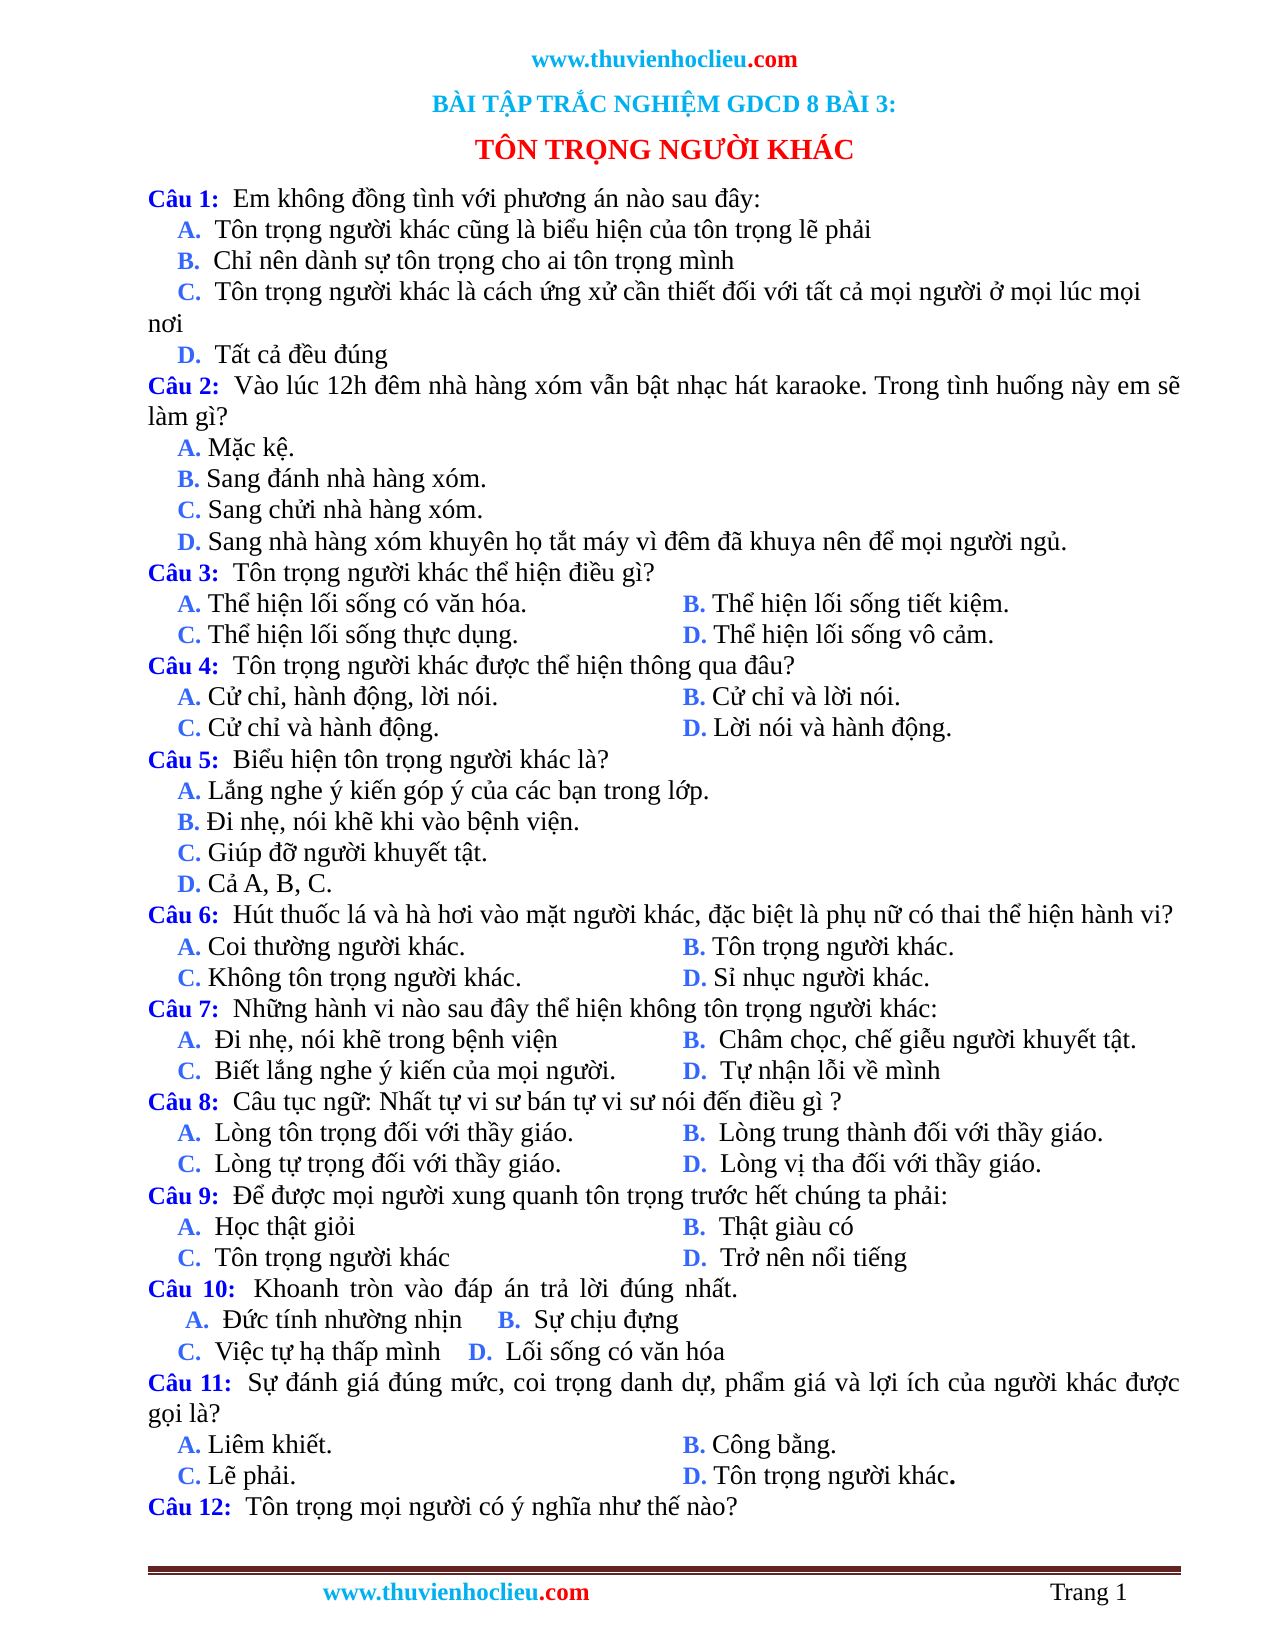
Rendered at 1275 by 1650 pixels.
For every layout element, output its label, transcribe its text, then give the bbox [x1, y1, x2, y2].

text C. Tôn trọng người khác D. Trở nên nổi tiếng [148, 1241, 1181, 1272]
text B. Đi nhẹ, nói khẽ khi vào bệnh viện. [148, 805, 1181, 836]
text Câu 4: Tôn trọng người khác được thể hiện thông qua đâu? [148, 649, 1181, 680]
text A. Cử chỉ, hành động, lời nói. B. Cử chỉ và lời nói. [148, 680, 1181, 712]
text D. Cả A, B, C. [148, 867, 1181, 898]
text A. Tôn trọng người khác cũng là biểu hiện của tôn trọng lẽ phải [148, 213, 1181, 244]
text C. Cử chỉ và hành động. D. Lời nói và hành động. [148, 712, 1181, 743]
text TÔN TRỌNG NGƯỜI KHÁC [148, 132, 1181, 165]
text C. Giúp đỡ người khuyết tật. [148, 836, 1181, 867]
text C. Thể hiện lối sống thực dụng. D. Thể hiện lối sống vô cảm. [148, 618, 1181, 649]
text A. Lắng nghe ý kiến góp ý của các bạn trong lớp. [148, 774, 1181, 805]
text B. Sang đánh nhà hàng xóm. [148, 462, 1181, 493]
text Câu 3: Tôn trọng người khác thể hiện điều gì? [148, 556, 1181, 587]
text A. Mặc kệ. [148, 431, 1181, 462]
text B. Chỉ nên dành sự tôn trọng cho ai tôn trọng mình [148, 244, 1181, 276]
text A. Thể hiện lối sống có văn hóa. B. Thể hiện lối sống tiết kiệm. [148, 587, 1181, 618]
text C. Tôn trọng người khác là cách ứng xử cần thiết đối với tất cả mọi người ở mọi lúc mọi nơi [148, 276, 1181, 338]
text C. Việc tự hạ thấp mình D. Lối sống có văn hóa [148, 1335, 1181, 1366]
text C. Biết lắng nghe ý kiến của mọi người. D. Tự nhận lỗi về mình [148, 1054, 1181, 1085]
text Câu 7: Những hành vi nào sau đây thể hiện không tôn trọng người khác: [148, 992, 1181, 1023]
text D. Sang nhà hàng xóm khuyên họ tắt máy vì đêm đã khuya nên để mọi người ngủ. [148, 525, 1181, 556]
text Câu 6: Hút thuốc lá và hà hơi vào mặt người khác, đặc biệt là phụ nữ có thai thể hiện hành vi? [148, 898, 1181, 929]
text Câu 12: Tôn trọng mọi người có ý nghĩa như thế nào? [148, 1490, 1181, 1522]
text A. Liêm khiết. B. Công bằng. [148, 1428, 1181, 1459]
text C. Lẽ phải. D. Tôn trọng người khác. [148, 1459, 1181, 1490]
text A. Đi nhẹ, nói khẽ trong bệnh viện B. Châm chọc, chế giễu người khuyết tật. [148, 1023, 1181, 1054]
text C. Sang chửi nhà hàng xóm. [148, 493, 1181, 525]
text Câu 10: Khoanh tròn vào đáp án trả lời đúng nhất.là sự thể hiện………..của con ngA. Đức tính nhường nhịn B. Sự chịu đựng [148, 1272, 1181, 1335]
text A. Học thật giỏi B. Thật giàu có [148, 1210, 1181, 1241]
text A. Coi thường người khác. B. Tôn trọng người khác. [148, 929, 1181, 961]
text C. Lòng tự trọng đối với thầy giáo. D. Lòng vị tha đối với thầy giáo. [148, 1148, 1181, 1179]
text C. Không tôn trọng người khác. D. Sỉ nhục người khác. [148, 961, 1181, 992]
text Câu 2: Vào lúc 12h đêm nhà hàng xóm vẫn bật nhạc hát karaoke. Trong tình huống này em sẽ làm gì? [148, 369, 1181, 431]
text Câu 8: Câu tục ngữ: Nhất tự vi sư bán tự vi sư nói đến điều gì ? [148, 1085, 1181, 1116]
text Câu 5: Biểu hiện tôn trọng người khác là? [148, 743, 1181, 774]
text BÀI TẬP TRẮC NGHIỆM GDCD 8 BÀI 3: [148, 89, 1181, 117]
text Câu 9: Để được mọi người xung quanh tôn trọng trước hết chúng ta phải: [148, 1179, 1181, 1210]
text D. Tất cả đều đúng [148, 338, 1181, 369]
text Câu 11: Sự đánh giá đúng mức, coi trọng danh dự, phẩm giá và lợi ích của người khác được gọi là? [148, 1366, 1181, 1428]
text Câu 1: Em không đồng tình với phương án nào sau đây: [148, 182, 1181, 213]
text A. Lòng tôn trọng đối với thầy giáo. B. Lòng trung thành đối với thầy giáo. [148, 1116, 1181, 1148]
